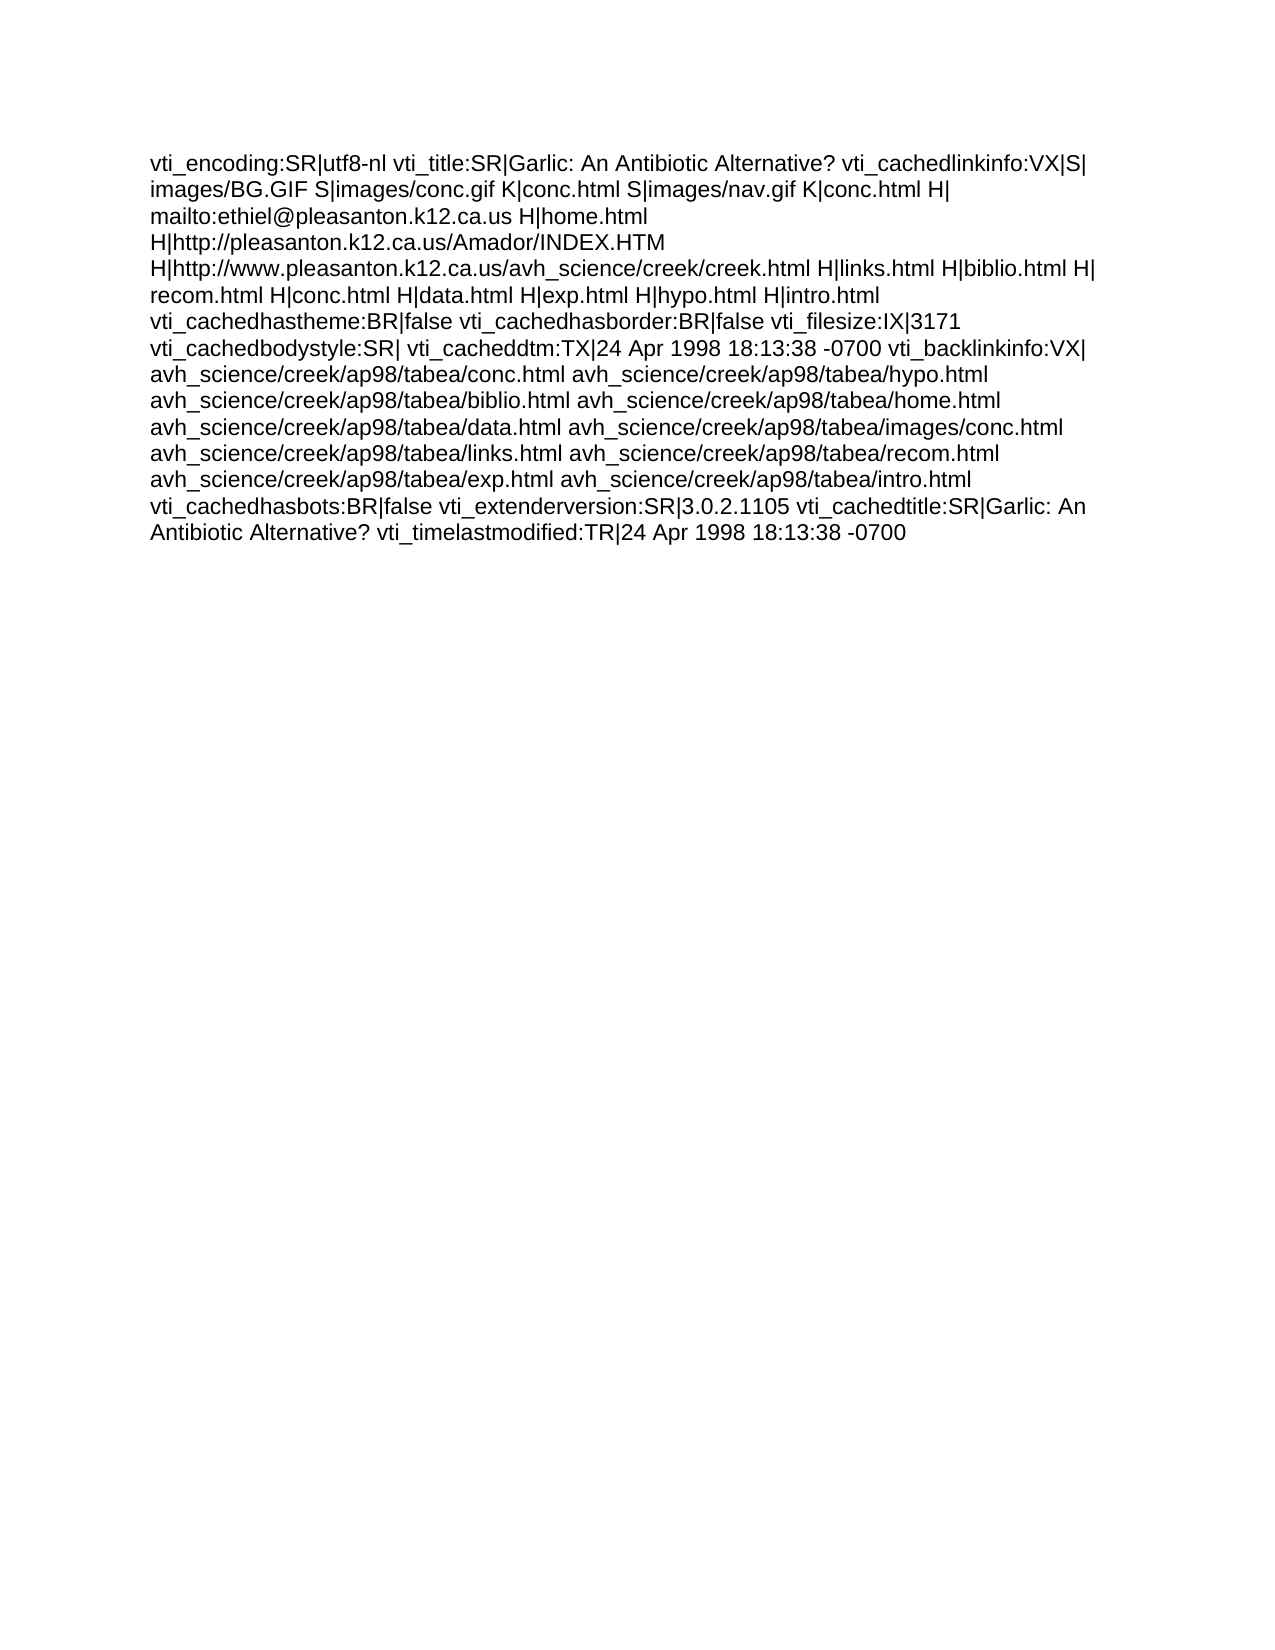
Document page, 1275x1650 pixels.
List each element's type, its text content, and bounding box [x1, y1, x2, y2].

text vti_encoding:SR|utf8-nl vti_title:SR|Garlic: An Antibiotic Alternative? vti_cachedlinkinfo:VX|S|images/BG.GIF S|images/conc.gif K|conc.html S|images/nav.gif K|conc.html H|mailto:ethiel@pleasanton.k12.ca.us H|home.html H|http://pleasanton.k12.ca.us/Amador/INDEX.HTM H|http://www.pleasanton.k12.ca.us/avh_science/creek/creek.html H|links.html H|biblio.html H|recom.html H|conc.html H|data.html H|exp.html H|hypo.html H|intro.html vti_cachedhastheme:BR|false vti_cachedhasborder:BR|false vti_filesize:IX|3171 vti_cachedbodystyle:SR| vti_cacheddtm:TX|24 Apr 1998 18:13:38 -0700 vti_backlinkinfo:VX|avh_science/creek/ap98/tabea/conc.html avh_science/creek/ap98/tabea/hypo.html avh_science/creek/ap98/tabea/biblio.html avh_science/creek/ap98/tabea/home.html avh_science/creek/ap98/tabea/data.html avh_science/creek/ap98/tabea/images/conc.html avh_science/creek/ap98/tabea/links.html avh_science/creek/ap98/tabea/recom.html avh_science/creek/ap98/tabea/exp.html avh_science/creek/ap98/tabea/intro.html vti_cachedhasbots:BR|false vti_extenderversion:SR|3.0.2.1105 vti_cachedtitle:SR|Garlic: An Antibiotic Alternative? vti_timelastmodified:TR|24 Apr 1998 18:13:38 -0700 [150, 150, 1125, 545]
